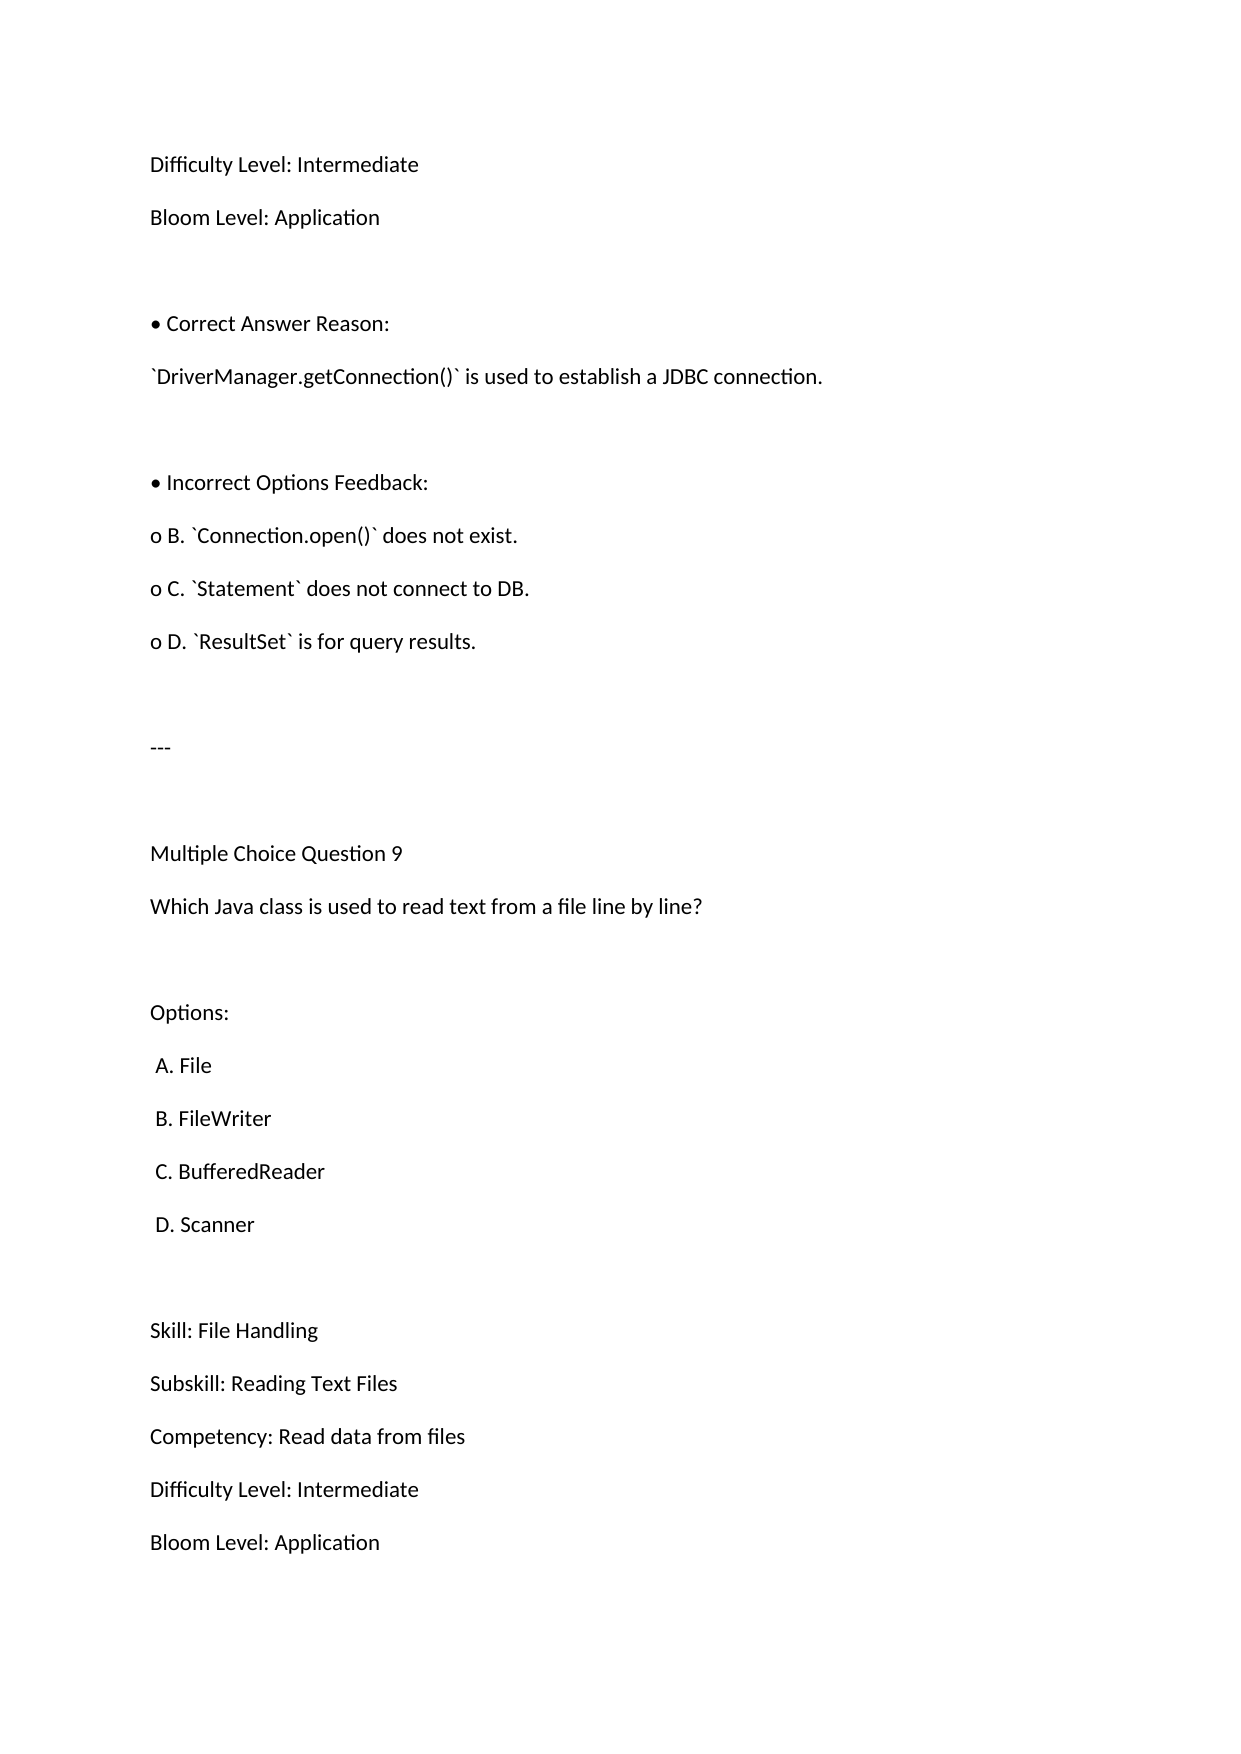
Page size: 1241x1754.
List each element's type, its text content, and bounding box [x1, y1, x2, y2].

text Options: [150, 998, 1090, 1026]
text o D. `ResultSet` is for query results. [150, 627, 1090, 655]
text • Incorrect Options Feedback: [150, 468, 1090, 496]
text Multiple Choice Question 9 [150, 839, 1090, 867]
text A. File [150, 1051, 1090, 1079]
text Bloom Level: Application [150, 1528, 1090, 1557]
text o C. `Statement` does not connect to DB. [150, 574, 1090, 602]
text D. Scanner [150, 1210, 1090, 1238]
text B. FileWriter [150, 1104, 1090, 1132]
text Bloom Level: Application [150, 203, 1090, 231]
text Difficulty Level: Intermediate [150, 1476, 1090, 1503]
text Skill: File Handling [150, 1316, 1090, 1344]
text • Correct Answer Reason: [150, 309, 1090, 337]
text Competency: Read data from files [150, 1422, 1090, 1451]
text Which Java class is used to read text from a file line by line? [150, 892, 1090, 920]
text Difficulty Level: Intermediate [150, 150, 1090, 178]
text o B. `Connection.open()` does not exist. [150, 521, 1090, 549]
text --- [150, 733, 1090, 761]
text `DriverManager.getConnection()` is used to establish a JDBC connection. [150, 362, 1090, 390]
text C. BufferedReader [150, 1157, 1090, 1185]
text Subskill: Reading Text Files [150, 1369, 1090, 1397]
